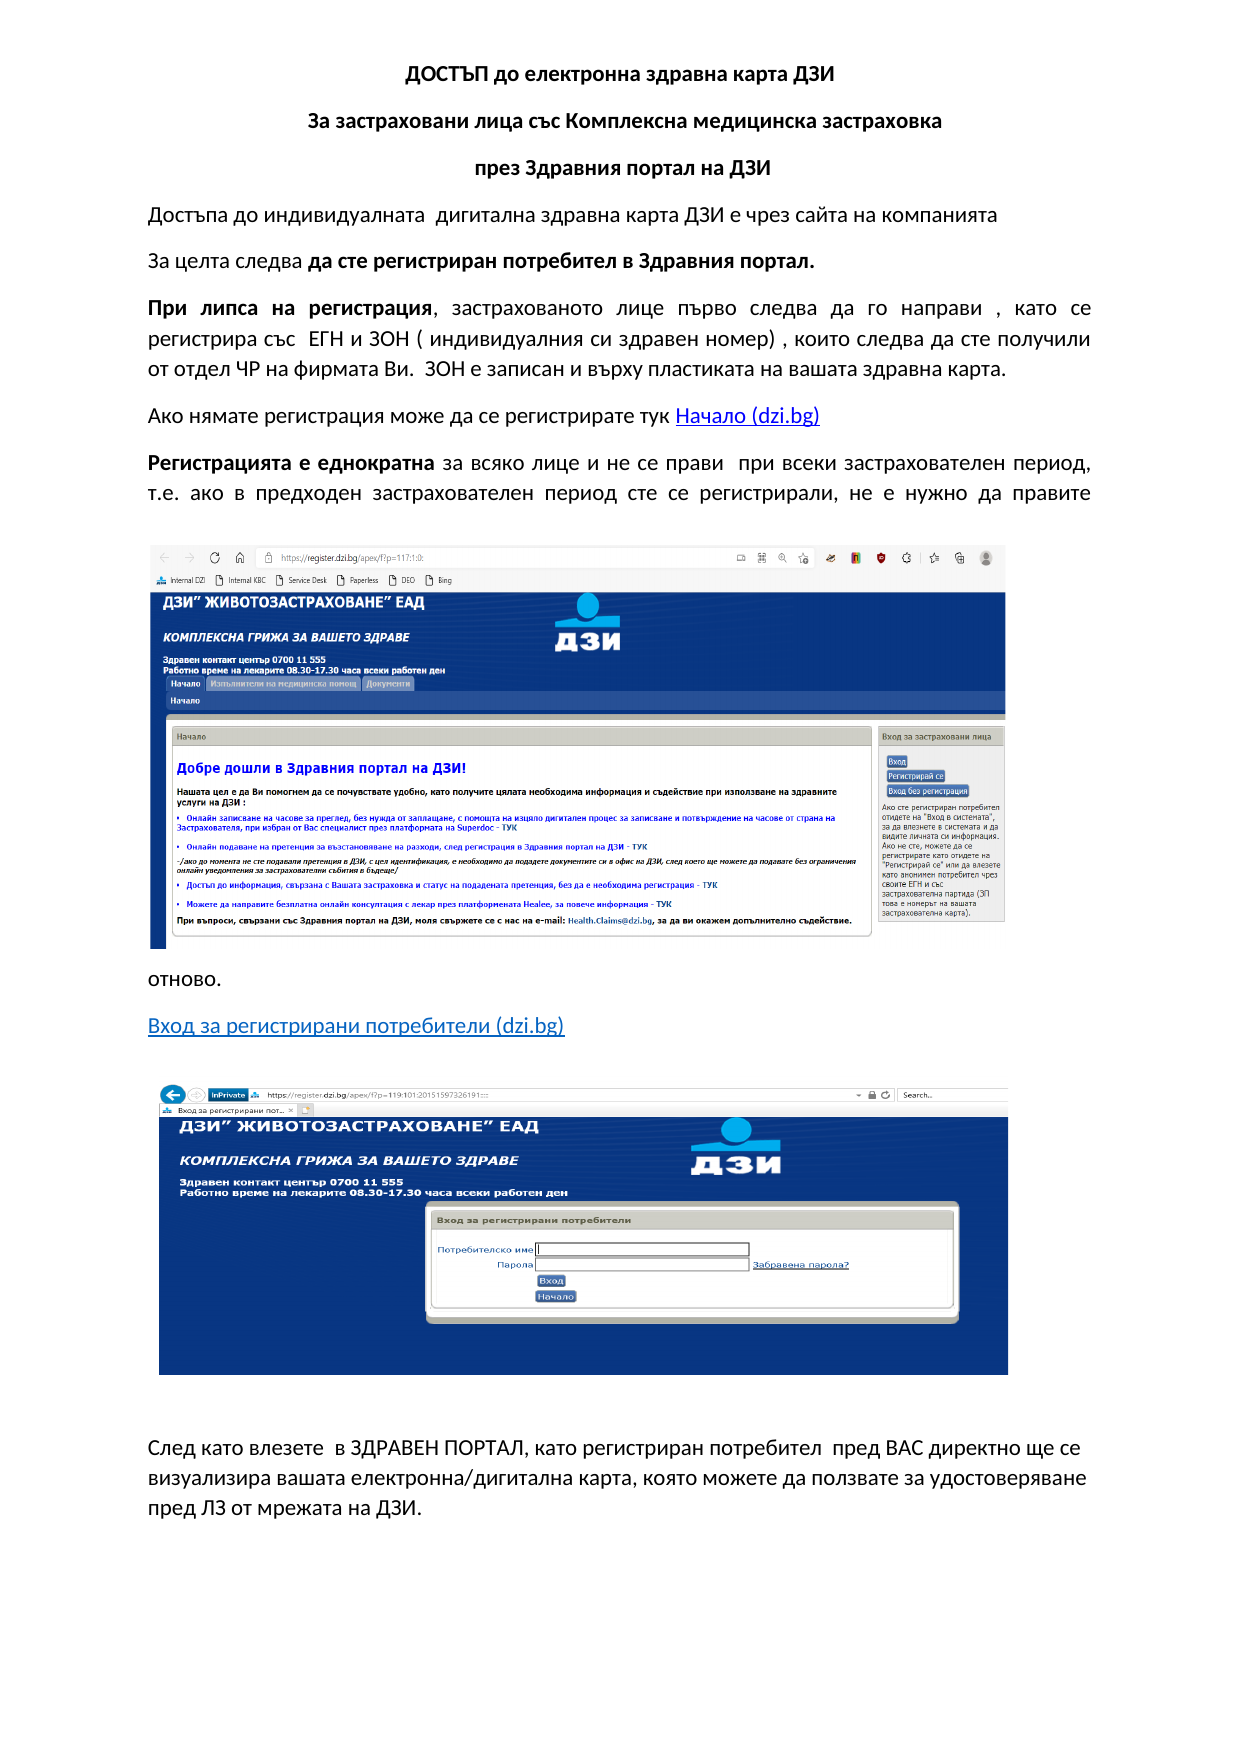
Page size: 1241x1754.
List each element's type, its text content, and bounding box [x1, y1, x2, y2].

picture [150, 545, 1006, 949]
text При липса на регистрация, застрахованото лице първо следва да го направи , като се регистрира със ЕГН и ЗОН ( индивидуалния си здравен номер) , които следва да сте получили от отдел ЧР на фирмата Ви. ЗОН е записан и върху пластиката на вашата здравна карта. [148, 293, 1093, 382]
picture [159, 1072, 1009, 1375]
text За целта следва да сте регистриран потребител в Здравния портал. [148, 247, 1093, 274]
text през Здравния портал на ДЗИ [148, 153, 1093, 181]
text ДОСТЪП до електронна здравна карта ДЗИ [148, 59, 1093, 87]
text Ако нямате регистрация може да се регистрирате тук Начало (dzi.bg) [148, 401, 1093, 429]
text След като влезете в ЗДРАВЕН ПОРТАЛ, като регистриран потребител пред ВАС директно ще се визуализира вашата електронна/дигитална карта, която можете да ползвате за удостоверяване пред ЛЗ от мрежата на ДЗИ. [148, 1433, 1093, 1521]
text Вход за регистрирани потребители (dzi.bg) [148, 1011, 1093, 1039]
text За застраховани лица със Комплексна медицинска застраховка [148, 106, 1093, 134]
text Достъпа до индивидуалната дигитална здравна карта ДЗИ е чрез сайта на компанията [148, 200, 1093, 228]
